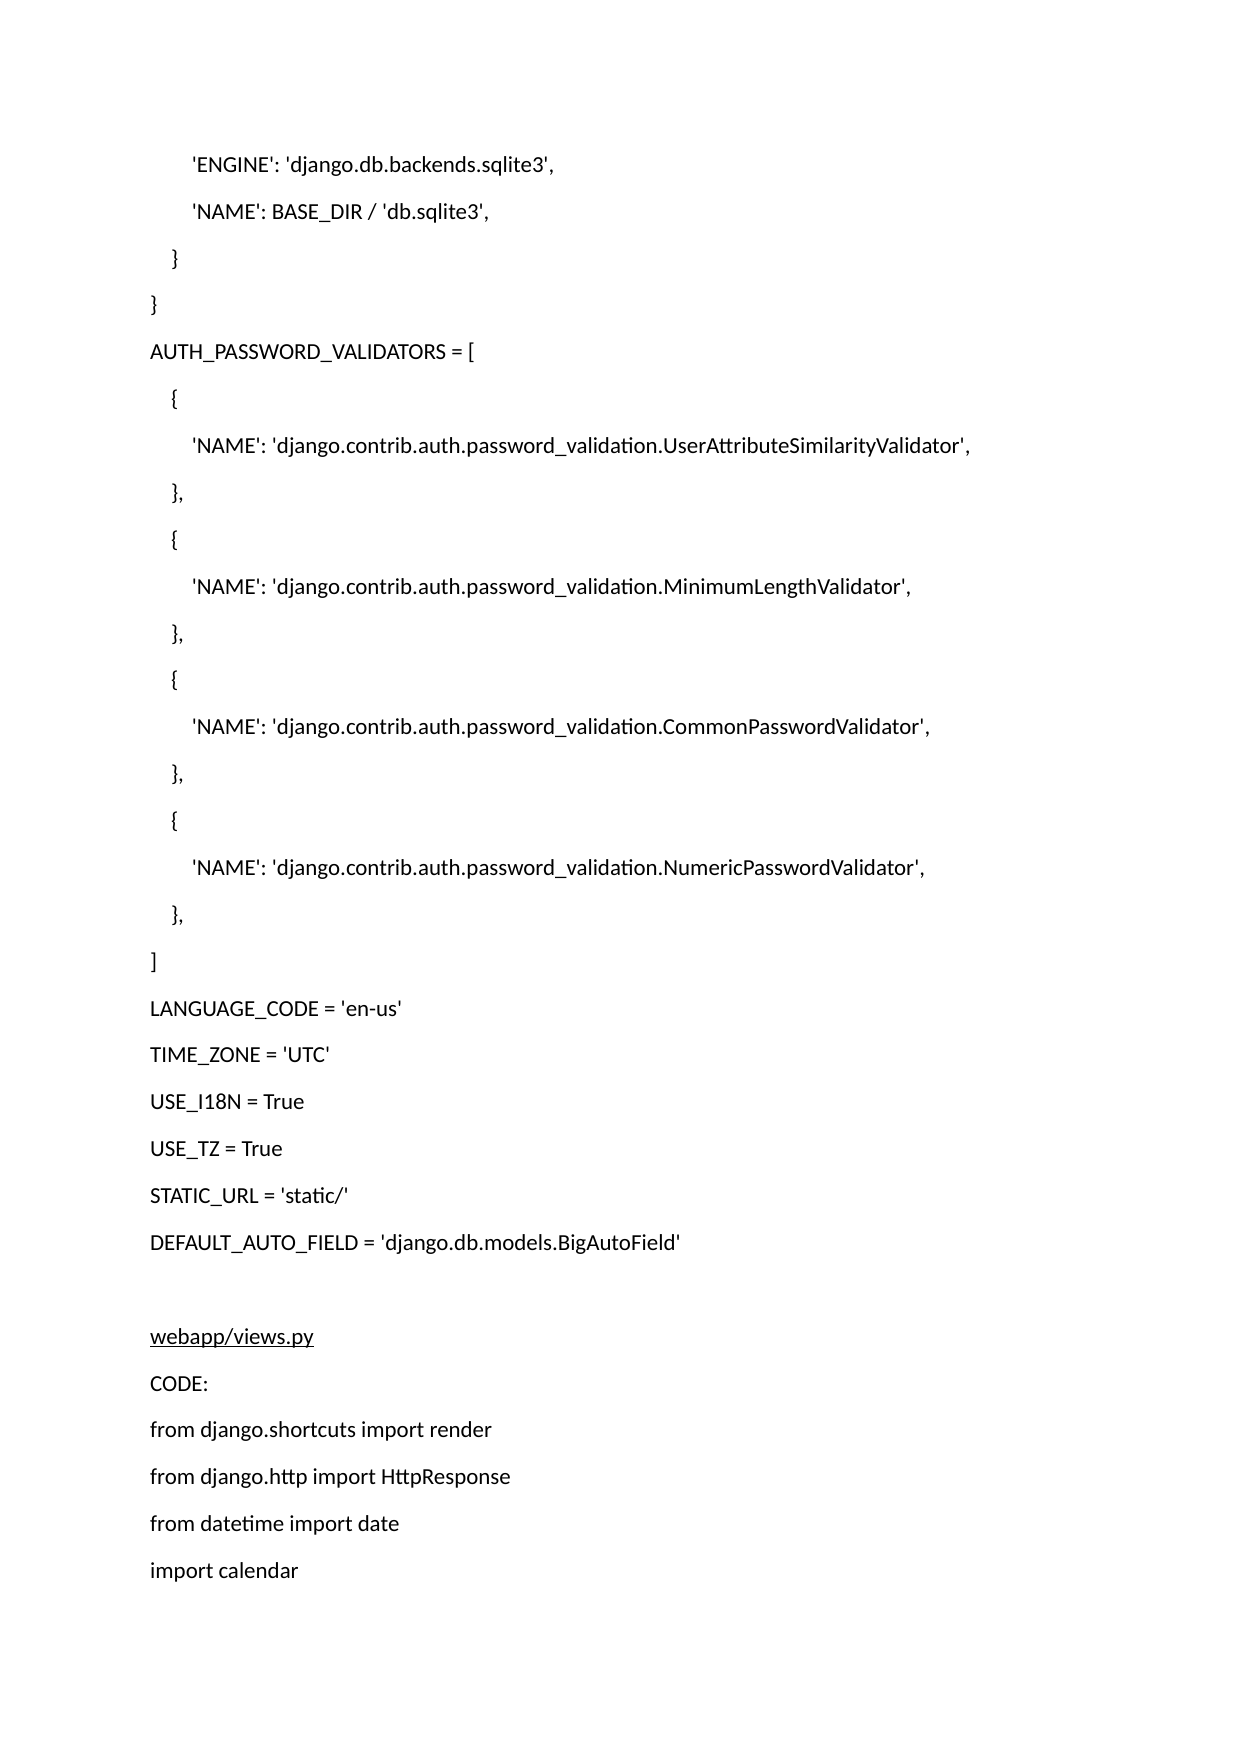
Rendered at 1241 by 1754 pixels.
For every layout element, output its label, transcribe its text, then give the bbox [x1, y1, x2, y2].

text from django.shortcuts import render [150, 1416, 1090, 1444]
text }, [150, 619, 1090, 647]
text 'NAME': 'django.contrib.auth.password_validation.MinimumLengthValidator', [150, 572, 1090, 600]
text }, [150, 900, 1090, 928]
text 'NAME': 'django.contrib.auth.password_validation.CommonPasswordValidator', [150, 712, 1090, 741]
text DEFAULT_AUTO_FIELD = 'django.db.models.BigAutoField' [150, 1228, 1090, 1256]
text STATIC_URL = 'static/' [150, 1181, 1090, 1209]
text { [150, 384, 1090, 412]
text }, [150, 478, 1090, 506]
text TIME_ZONE = 'UTC' [150, 1041, 1090, 1069]
text LANGUAGE_CODE = 'en-us' [150, 994, 1090, 1022]
text AUTH_PASSWORD_VALIDATORS = [ [150, 337, 1090, 366]
text { [150, 806, 1090, 834]
text import calendar [150, 1556, 1090, 1584]
text 'ENGINE': 'django.db.backends.sqlite3', [150, 150, 1090, 178]
text 'NAME': 'django.contrib.auth.password_validation.NumericPasswordValidator', [150, 853, 1090, 881]
text 'NAME': BASE_DIR / 'db.sqlite3', [150, 197, 1090, 225]
text USE_TZ = True [150, 1134, 1090, 1162]
text webapp/views.py [150, 1322, 1090, 1350]
text from datetime import date [150, 1509, 1090, 1537]
text ] [150, 947, 1090, 975]
text }, [150, 759, 1090, 787]
text CODE: [150, 1369, 1090, 1397]
text } [150, 291, 1090, 319]
text { [150, 525, 1090, 553]
text } [150, 244, 1090, 272]
text from django.http import HttpResponse [150, 1462, 1090, 1491]
text { [150, 666, 1090, 694]
text 'NAME': 'django.contrib.auth.password_validation.UserAttributeSimilarityValidator', [150, 431, 1090, 459]
text USE_I18N = True [150, 1087, 1090, 1116]
